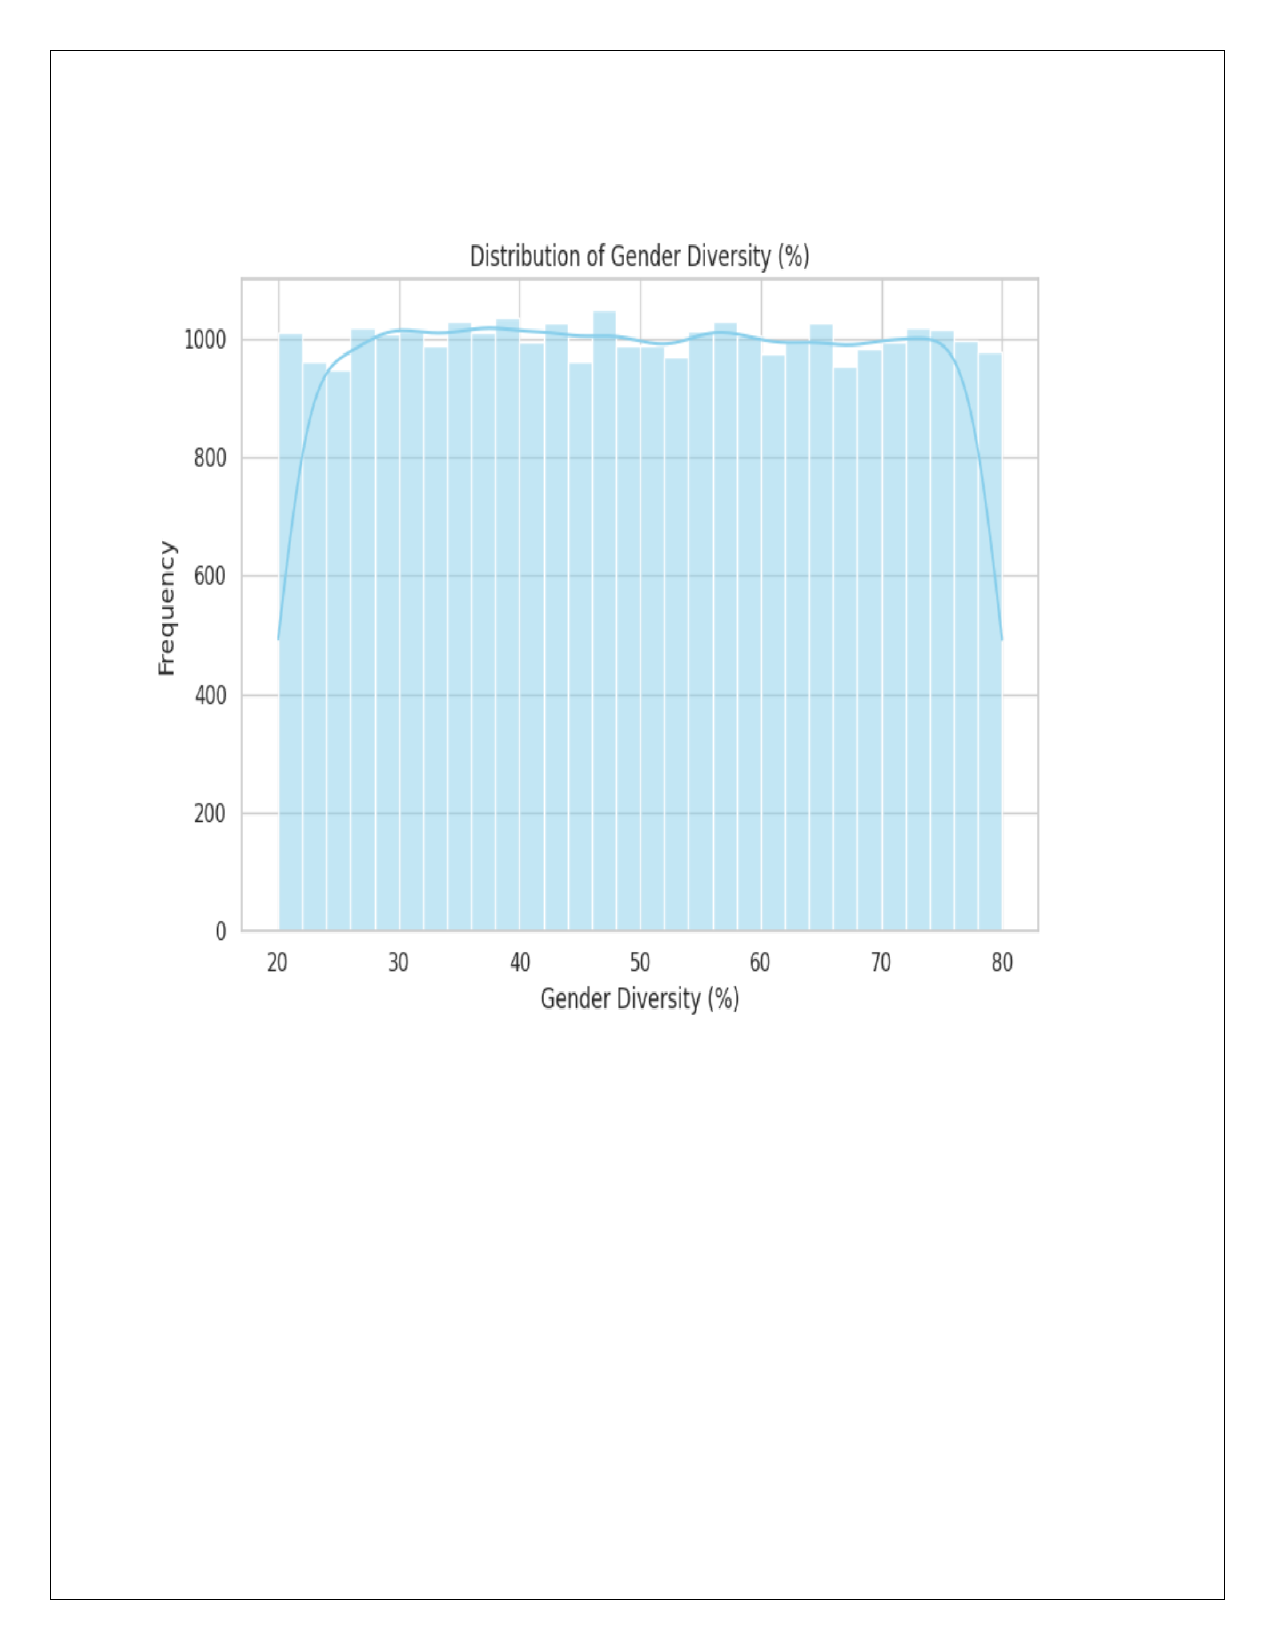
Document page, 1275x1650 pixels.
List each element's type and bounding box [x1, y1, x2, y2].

picture [150, 212, 1125, 1026]
